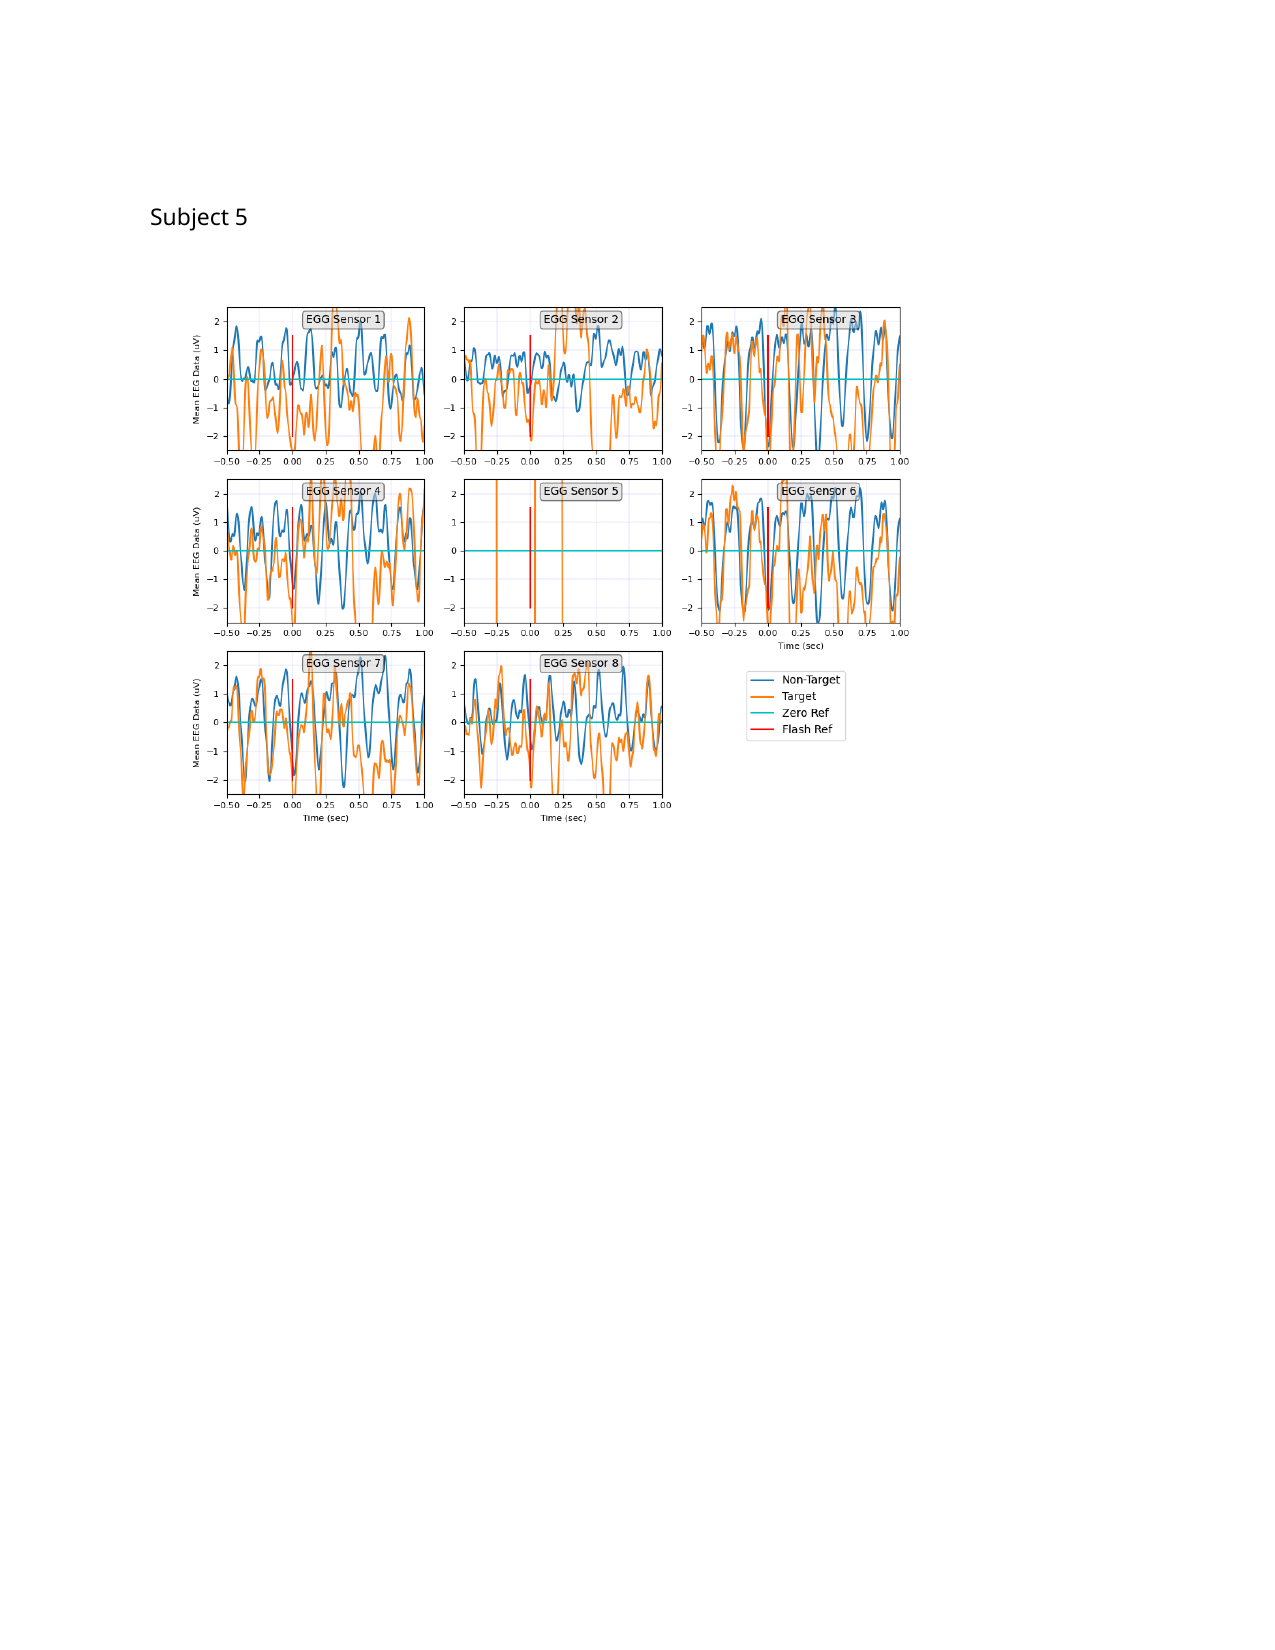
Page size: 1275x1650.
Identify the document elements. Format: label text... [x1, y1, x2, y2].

picture [150, 269, 972, 838]
text Subject 5 [150, 200, 1125, 232]
